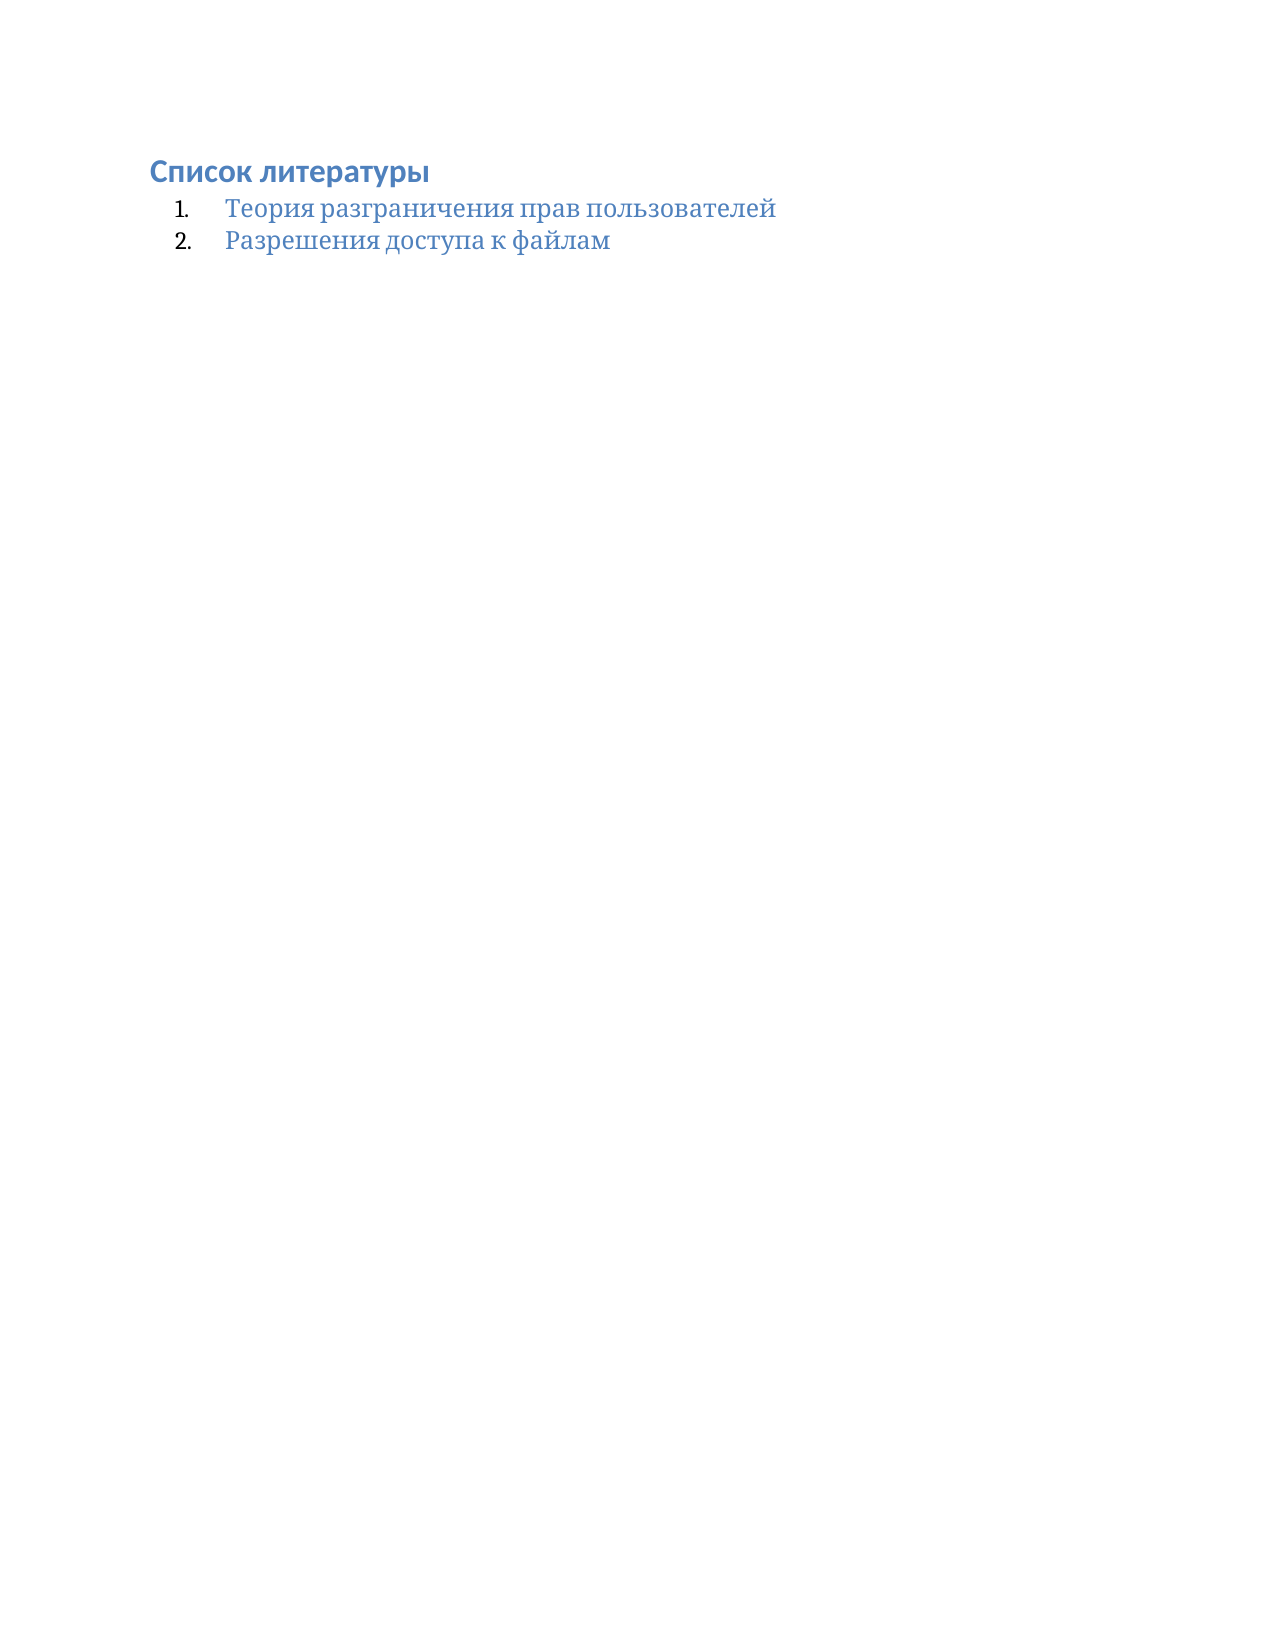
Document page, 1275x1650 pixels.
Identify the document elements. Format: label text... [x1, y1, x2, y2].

list Теория разграничения прав пользователей [175, 194, 1125, 223]
subtitle Список литературы [150, 150, 1125, 191]
list Разрешения доступа к файлам [175, 227, 1125, 256]
